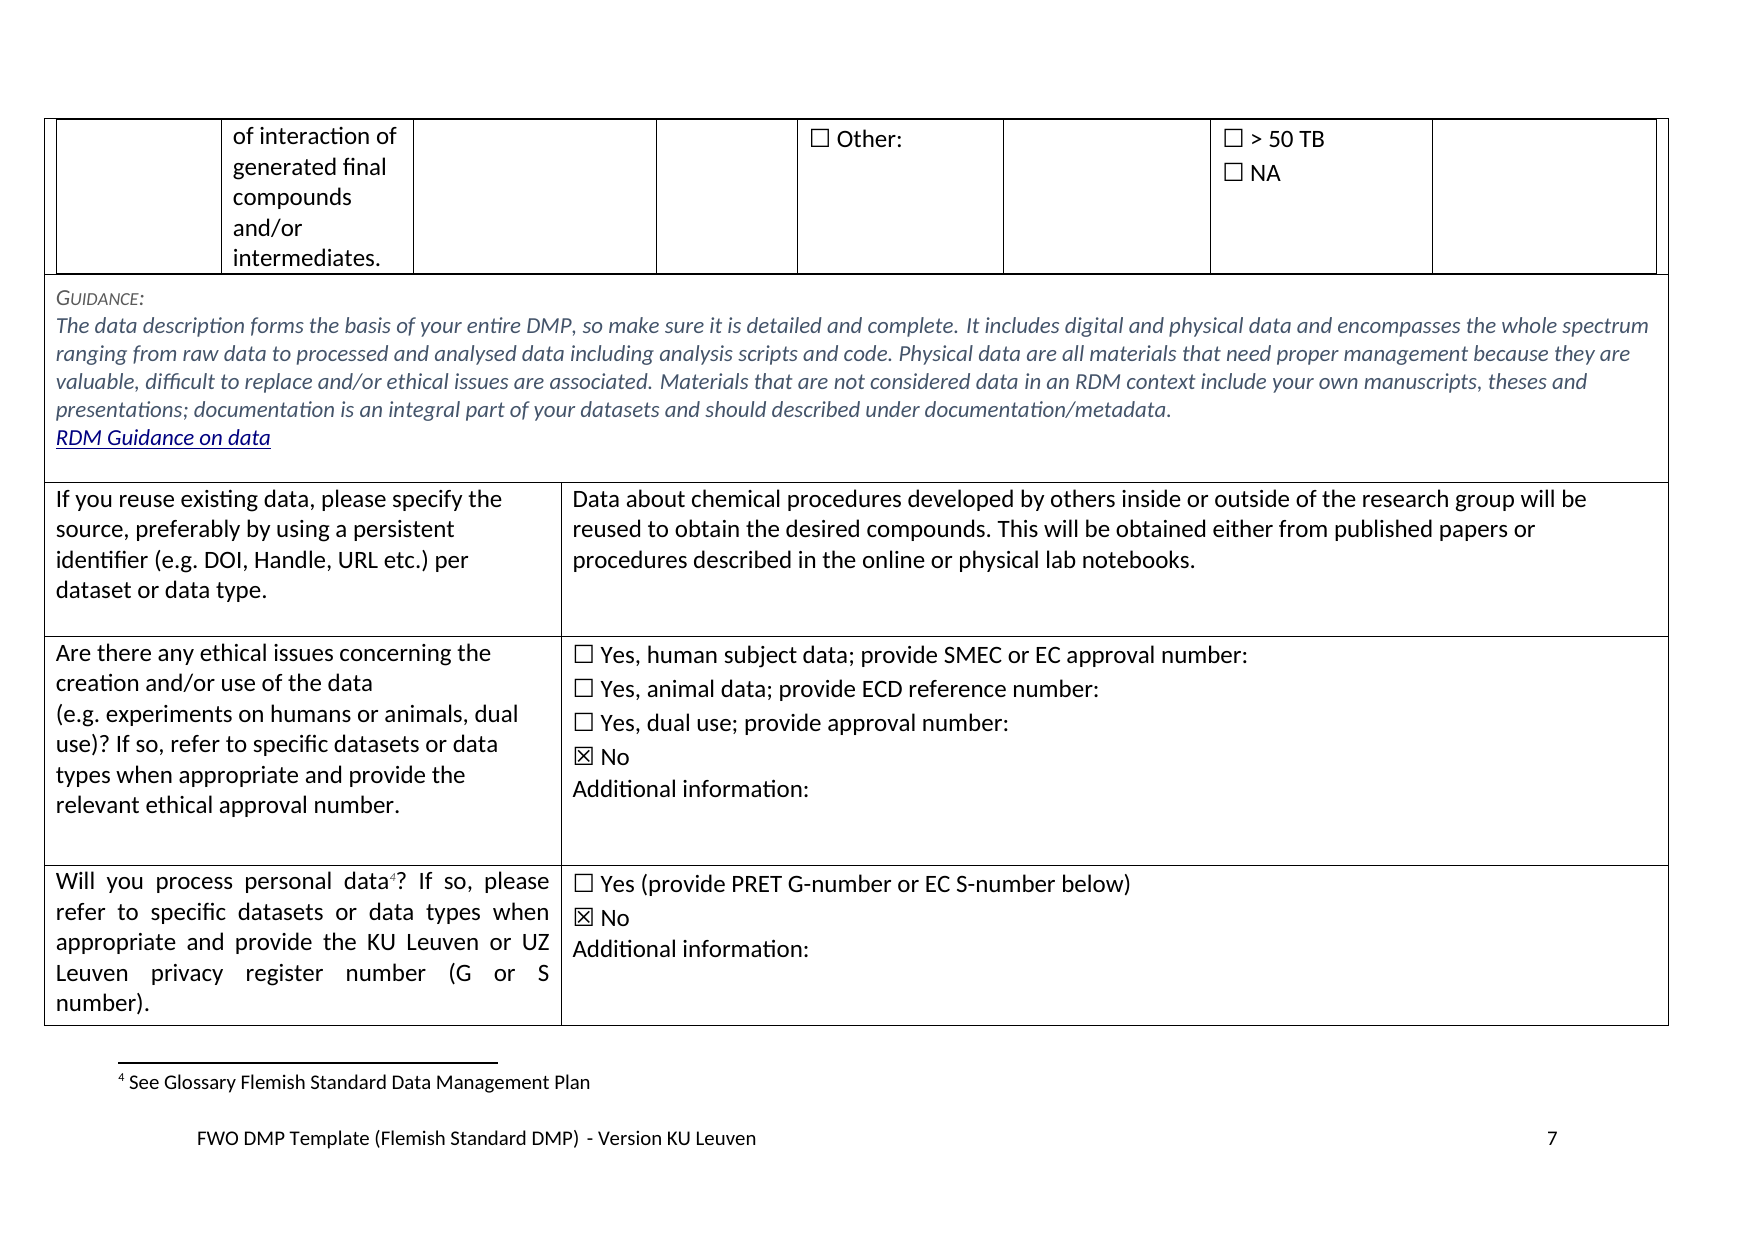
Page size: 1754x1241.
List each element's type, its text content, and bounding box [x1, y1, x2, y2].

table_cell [657, 120, 797, 273]
table_cell Are there any ethical issues concerning the creation and/or use of the data (e.g. experiments on humans or animals, dual use)? If so, refer to specific datasets or data types when appropriate and provide the relevant ethical approval number. [45, 637, 561, 864]
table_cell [414, 120, 656, 273]
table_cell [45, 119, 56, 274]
table_cell If you reuse existing data, please specify the source, preferably by using a persistent identifier (e.g. DOI, Handle, URL etc.) per dataset or data type. [45, 483, 561, 636]
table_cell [222, 120, 413, 273]
table_cell Will you process personal data? If so, please refer to specific datasets or data types when appropriate and provide the KU Leuven or UZ Leuven privacy register number (G or S number). [45, 866, 561, 1025]
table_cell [798, 120, 1003, 273]
table_cell Yes, human subject data; provide SMEC or EC approval number: Yes, animal data; provide ECD reference number: Yes, dual use; provide approval number: No Additional information: [562, 637, 1668, 864]
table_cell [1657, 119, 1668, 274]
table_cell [1433, 120, 1656, 273]
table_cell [57, 120, 221, 273]
table_cell Yes (provide PRET G-number or EC S-number below) No Additional information: [562, 866, 1668, 1025]
table_cell Data about chemical procedures developed by others inside or outside of the research group will be reused to obtain the desired compounds. This will be obtained either from published papers or procedures described in the online or physical lab notebooks. [562, 483, 1668, 636]
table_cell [1211, 120, 1432, 273]
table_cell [1004, 120, 1210, 273]
table_cell Guidance: The data description forms the basis of your entire DMP, so make sure it is detailed and complete. It includes digital and physical data and encompasses the whole spectrum ranging from raw data to processed and analysed data including analysis scripts and code. Physical data are all materials that need proper management because they are valuable, difficult to replace and/or ethical issues are associated. Materials that are not considered data in an RDM context include your own manuscripts, theses and presentations; documentation is an integral part of your datasets and should described under documentation/metadata. RDM Guidance on data [45, 275, 1668, 482]
